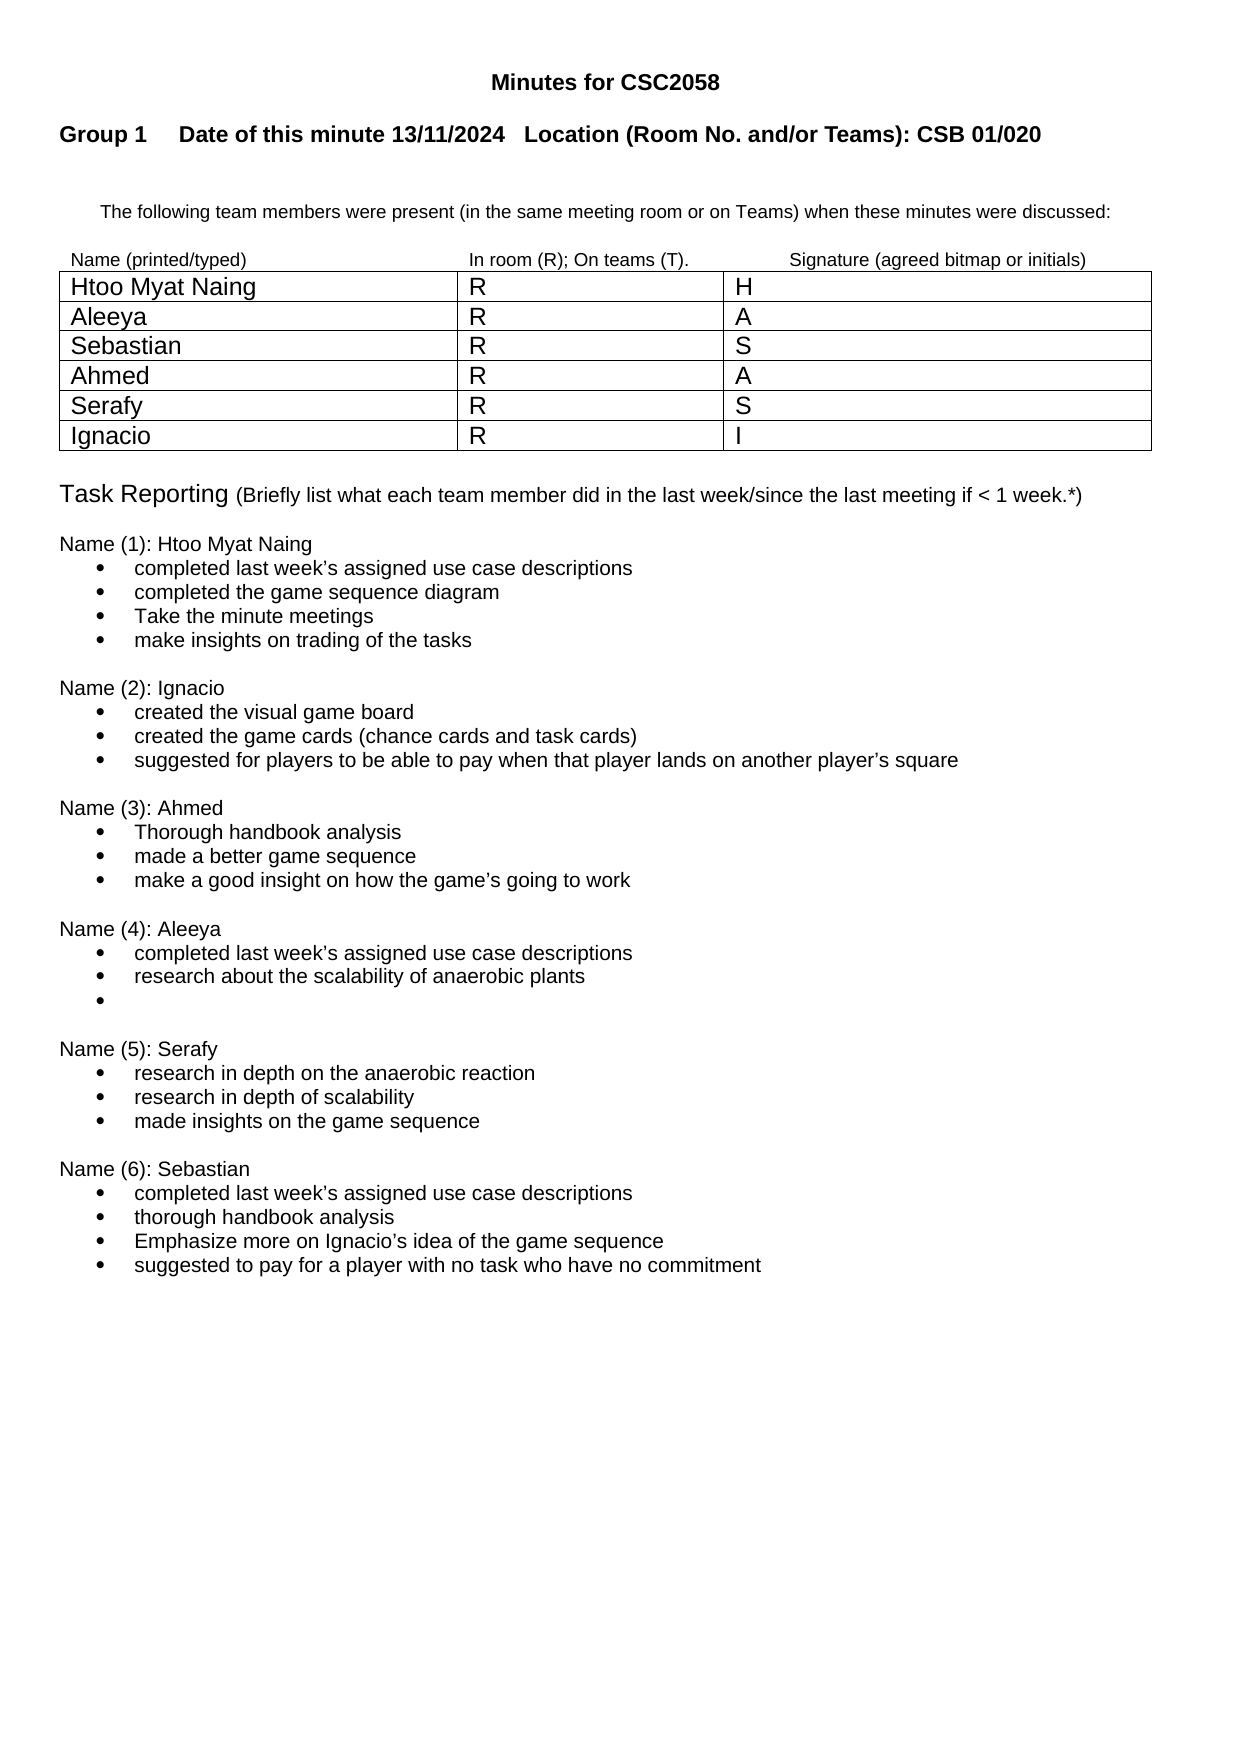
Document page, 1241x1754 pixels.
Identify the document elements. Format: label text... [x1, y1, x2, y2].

text Task Reporting (Briefly list what each team member did in the last week/since the last meeting if < 1 week.*) [59, 479, 1152, 508]
table_cell Ahmed [60, 361, 457, 390]
subtitle Group 1 Date of this minute 13/11/2024 Location (Room No. and/or Teams): CSB 01/020 [59, 121, 1152, 147]
table_cell A [724, 361, 1151, 390]
table_cell Htoo Myat Naing [60, 272, 457, 301]
list completed last week’s assigned use case descriptions [97, 556, 1152, 580]
table_cell Serafy [60, 391, 457, 420]
table_cell S [724, 391, 1151, 420]
text The following team members were present (in the same meeting room or on Teams) when these minutes were discussed: [59, 201, 1152, 223]
table_cell Aleeya [60, 302, 457, 330]
list made insights on the game sequence [97, 1108, 1152, 1133]
list research in depth on the anaerobic reaction [97, 1060, 1152, 1084]
list make insights on trading of the tasks [97, 628, 1152, 652]
text Name (4): Aleeya [59, 916, 1152, 940]
list suggested for players to be able to pay when that player lands on another player’s square [97, 748, 1152, 772]
text Name (3): Ahmed [59, 796, 1152, 820]
table_cell R [458, 331, 723, 360]
list suggested to pay for a player with no task who have no commitment [97, 1253, 1152, 1277]
table_header In room (R); On teams (T). [457, 228, 723, 271]
table_header Name (printed/typed) [59, 228, 457, 271]
table_cell Sebastian [60, 331, 457, 360]
text Name (1): Htoo Myat Naing [59, 532, 1152, 556]
list completed last week’s assigned use case descriptions [97, 940, 1152, 964]
list research about the scalability of anaerobic plants [97, 964, 1152, 988]
text Name (6): Sebastian [59, 1157, 1152, 1181]
table_cell R [458, 391, 723, 420]
table_cell R [458, 272, 723, 301]
table_cell S [724, 331, 1151, 360]
list Emphasize more on Ignacio’s idea of the game sequence [97, 1229, 1152, 1253]
list completed last week’s assigned use case descriptions [97, 1181, 1152, 1204]
table_cell R [458, 361, 723, 390]
list make a good insight on how the game’s going to work [97, 868, 1152, 892]
list made a better game sequence [97, 844, 1152, 868]
table_cell Ignacio [60, 421, 457, 449]
text Name (5): Serafy [59, 1036, 1152, 1060]
list created the game cards (chance cards and task cards) [97, 724, 1152, 748]
list thorough handbook analysis [97, 1204, 1152, 1229]
list Take the minute meetings [97, 604, 1152, 628]
table_cell R [458, 421, 723, 449]
text Name (2): Ignacio [59, 676, 1152, 700]
subtitle Minutes for CSC2058 [59, 69, 1152, 96]
table_cell A [724, 302, 1151, 330]
list completed the game sequence diagram [97, 580, 1152, 604]
table_cell I [724, 421, 1151, 449]
list created the visual game board [97, 700, 1152, 724]
table_cell R [458, 302, 723, 330]
list research in depth of scalability [97, 1084, 1152, 1108]
list Thorough handbook analysis [97, 820, 1152, 844]
table_cell H [724, 272, 1151, 301]
table_header Signature (agreed bitmap or initials) [724, 228, 1152, 271]
